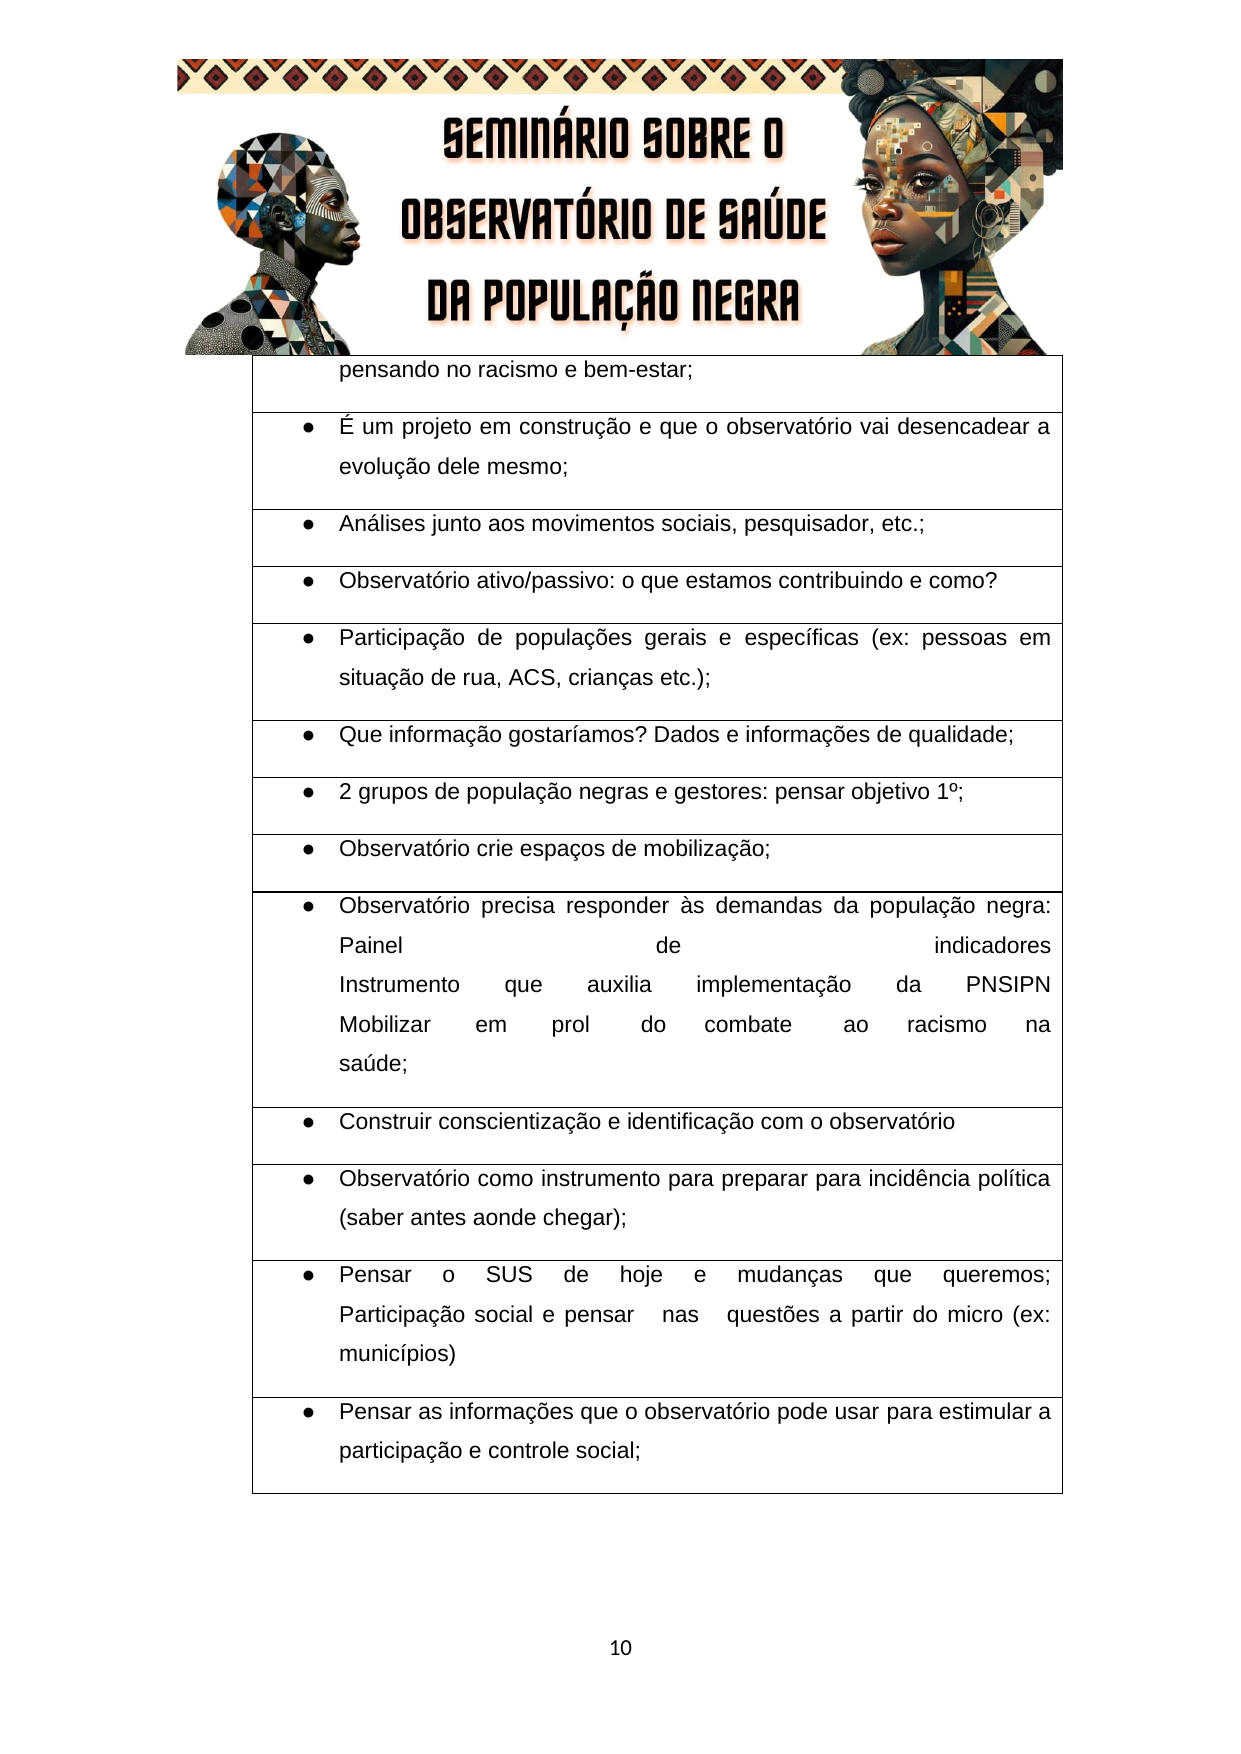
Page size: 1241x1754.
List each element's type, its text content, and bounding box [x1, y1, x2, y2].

picture [177, 59, 1063, 355]
table_cell Que informação gostaríamos? Dados e informações de qualidade; [253, 721, 1062, 777]
table_cell É um projeto em construção e que o observatório vai desencadear a evolução dele mesmo; [253, 413, 1062, 509]
table_cell Observatório precisa responder às demandas da população negra: Painel de indicadores Instrumento que auxilia implementação da PNSIPN Mobilizar em prol do combate ao racismo na saúde; [253, 893, 1062, 1107]
table_cell Observatório como instrumento para preparar para incidência política (saber antes aonde chegar); [253, 1165, 1062, 1260]
table_cell Pensar o SUS de hoje e mudanças que queremos; Participação social e pensar nas questões a partir do micro (ex: municípios) [253, 1261, 1062, 1397]
table_cell Análises junto aos movimentos sociais, pesquisador, etc.; [253, 510, 1062, 566]
table_cell Conceito não está dado -> pensar como observatório vai conceituar pensando no racismo e bem-estar; [253, 356, 1062, 412]
table_cell 2 grupos de população negras e gestores: pensar objetivo 1º; [253, 778, 1062, 834]
table_cell Construir conscientização e identificação com o observatório [253, 1108, 1062, 1164]
table_cell Participação de populações gerais e específicas (ex: pessoas em situação de rua, ACS, crianças etc.); [253, 624, 1062, 720]
table_cell Pensar as informações que o observatório pode usar para estimular a participação e controle social; [253, 1398, 1062, 1493]
table_cell Observatório crie espaços de mobilização; [253, 835, 1062, 891]
table_cell Observatório ativo/passivo: o que estamos contribuindo e como? [253, 567, 1062, 623]
